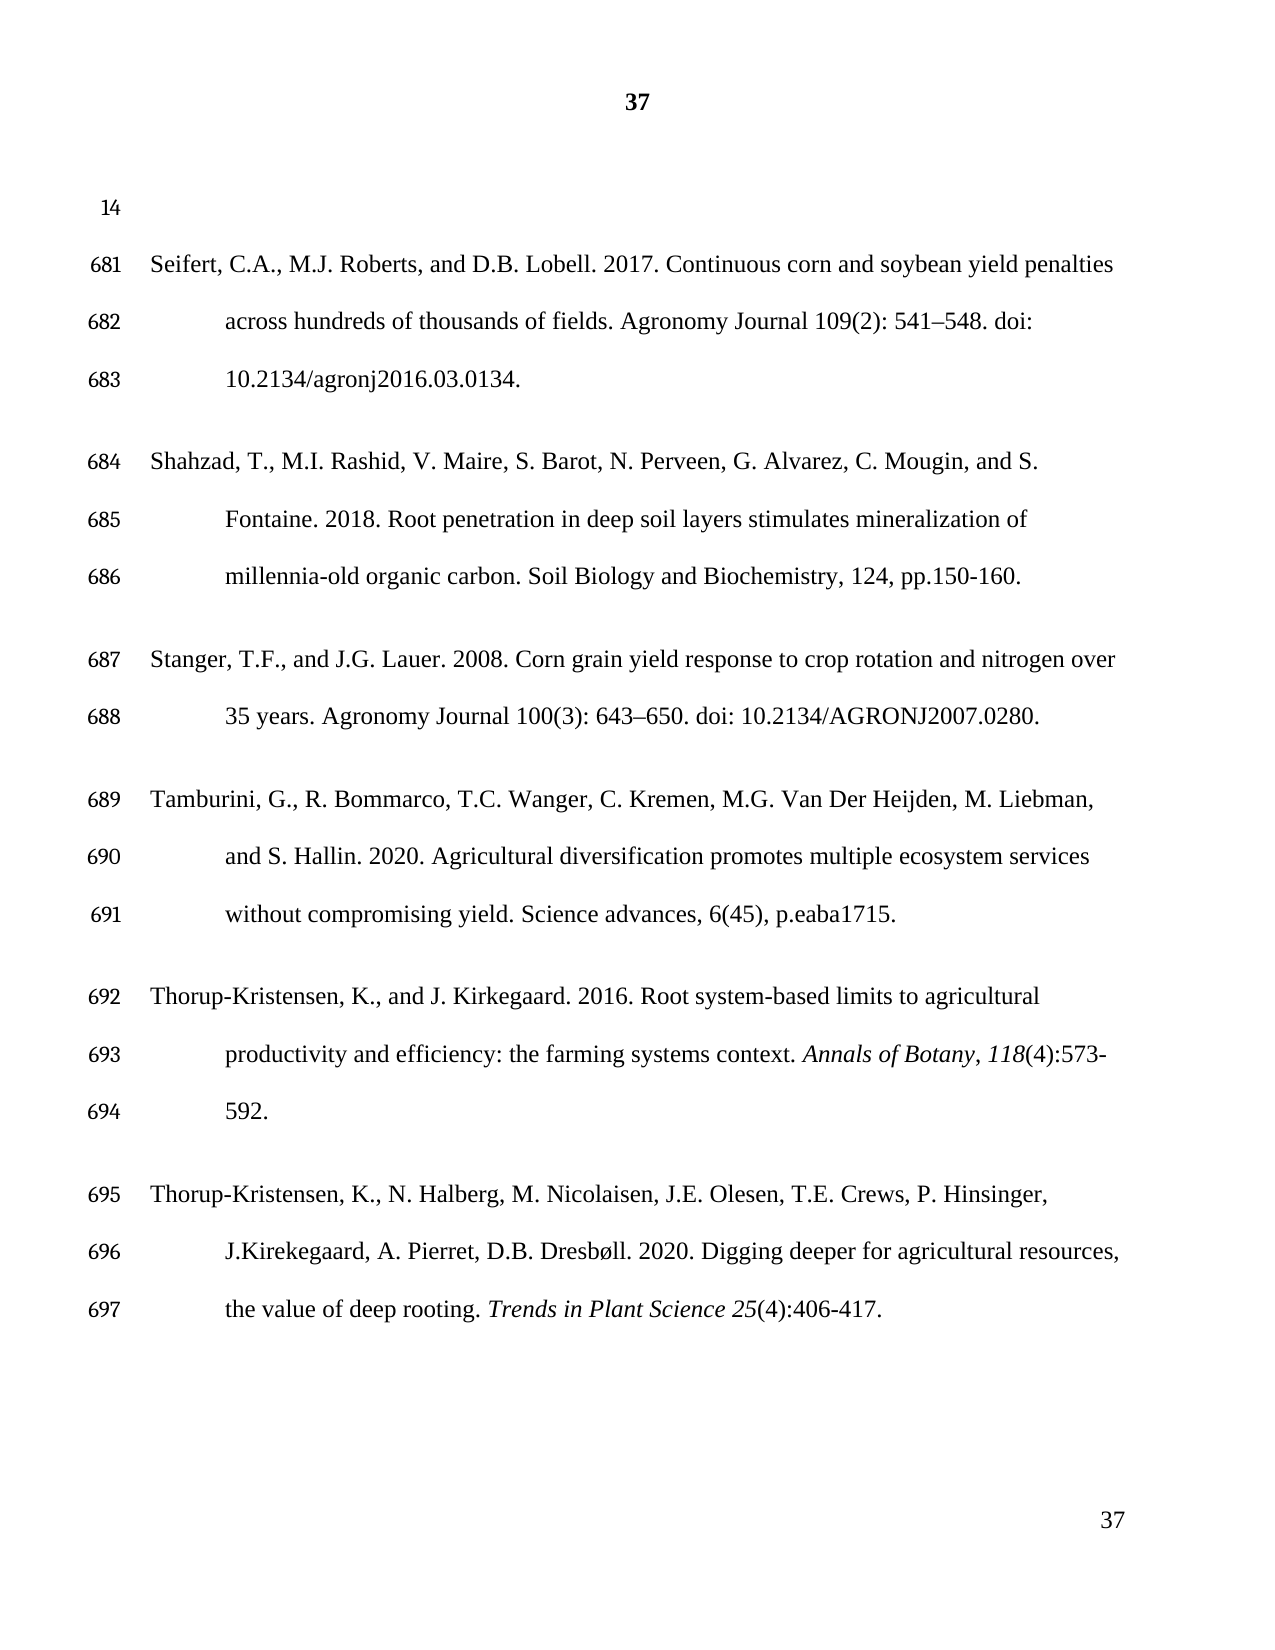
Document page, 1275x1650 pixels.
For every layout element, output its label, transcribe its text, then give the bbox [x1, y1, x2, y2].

text Thorup-Kristensen, K., and J. Kirkegaard. 2016. Root system-based limits to agricultural productivity and efficiency: the farming systems context. Annals of Botany, 118(4):573-592. [150, 981, 1125, 1125]
text Stanger, T.F., and J.G. Lauer. 2008. Corn grain yield response to crop rotation and nitrogen over 35 years. Agronomy Journal 100(3): 643–650. doi: 10.2134/AGRONJ2007.0280. [150, 644, 1125, 730]
text Thorup-Kristensen, K., N. Halberg, M. Nicolaisen, J.E. Olesen, T.E. Crews, P. Hinsinger, J.Kirekegaard, A. Pierret, D.B. Dresbøll. 2020. Digging deeper for agricultural resources, the value of deep rooting. Trends in Plant Science 25(4):406-417. [150, 1179, 1125, 1322]
text Seifert, C.A., M.J. Roberts, and D.B. Lobell. 2017. Continuous corn and soybean yield penalties across hundreds of thousands of fields. Agronomy Journal 109(2): 541–548. doi: 10.2134/agronj2016.03.0134. [150, 249, 1125, 392]
text Shahzad, T., M.I. Rashid, V. Maire, S. Barot, N. Perveen, G. Alvarez, C. Mougin, and S. Fontaine. 2018. Root penetration in deep soil layers stimulates mineralization of millennia-old organic carbon. Soil Biology and Biochemistry, 124, pp.150-160. [150, 446, 1125, 590]
text Tamburini, G., R. Bommarco, T.C. Wanger, C. Kremen, M.G. Van Der Heijden, M. Liebman, and S. Hallin. 2020. Agricultural diversification promotes multiple ecosystem services without compromising yield. Science advances, 6(45), p.eaba1715. [150, 784, 1125, 927]
